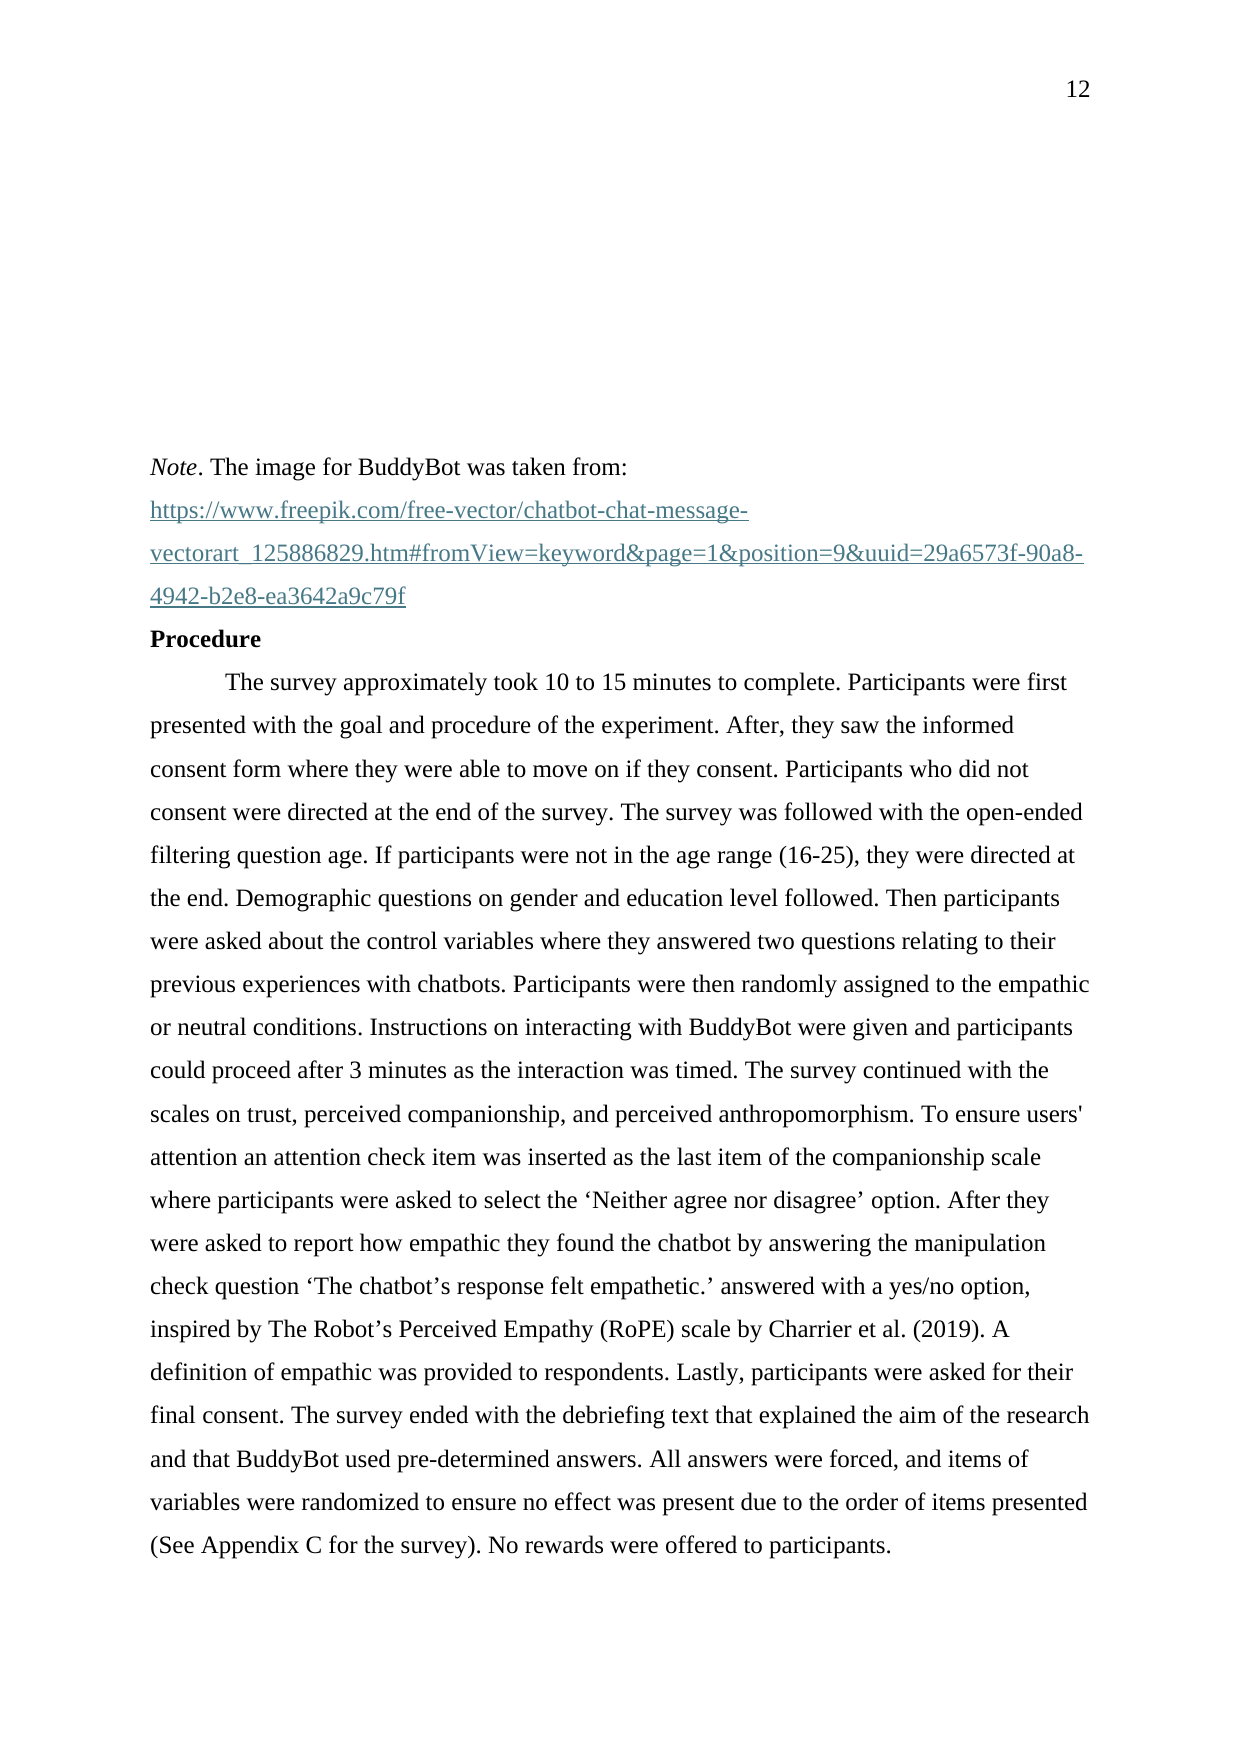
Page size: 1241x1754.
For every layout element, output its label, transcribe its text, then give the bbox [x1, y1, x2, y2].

text Note. The image for BuddyBot was taken from: [150, 452, 1090, 481]
text Procedure [150, 624, 1090, 653]
text The survey approximately took 10 to 15 minutes to complete. Participants were first presented with the goal and procedure of the experiment. After, they saw the informed consent form where they were able to move on if they consent. Participants who did not consent were directed at the end of the survey. The survey was followed with the open-ended filtering question age. If participants were not in the age range (16-25), they were directed at the end. Demographic questions on gender and education level followed. Then participants were asked about the control variables where they answered two questions relating to their previous experiences with chatbots. Participants were then randomly assigned to the empathic or neutral conditions. Instructions on interacting with BuddyBot were given and participants could proceed after 3 minutes as the interaction was timed. The survey continued with the scales on trust, perceived companionship, and perceived anthropomorphism. To ensure users' attention an attention check item was inserted as the last item of the companionship scale where participants were asked to select the ‘Neither agree nor disagree’ option. After they were asked to report how empathic they found the chatbot by answering the manipulation check question ‘The chatbot’s response felt empathetic.’ answered with a yes/no option, inspired by The Robot’s Perceived Empathy (RoPE) scale by Charrier et al. (2019). A definition of empathic was provided to respondents. Lastly, participants were asked for their final consent. The survey ended with the debriefing text that explained the aim of the research and that BuddyBot used pre-determined answers. All answers were forced, and items of variables were randomized to ensure no effect was present due to the order of items presented (See Appendix C for the survey). No rewards were offered to participants. [150, 667, 1090, 1559]
text https://www.freepik.com/free-vector/chatbot-chat-message-vectorart_125886829.htm#fromView=keyword&page=1&position=9&uuid=29a6573f-90a8-4942-b2e8-ea3642a9c79f [150, 495, 1090, 610]
